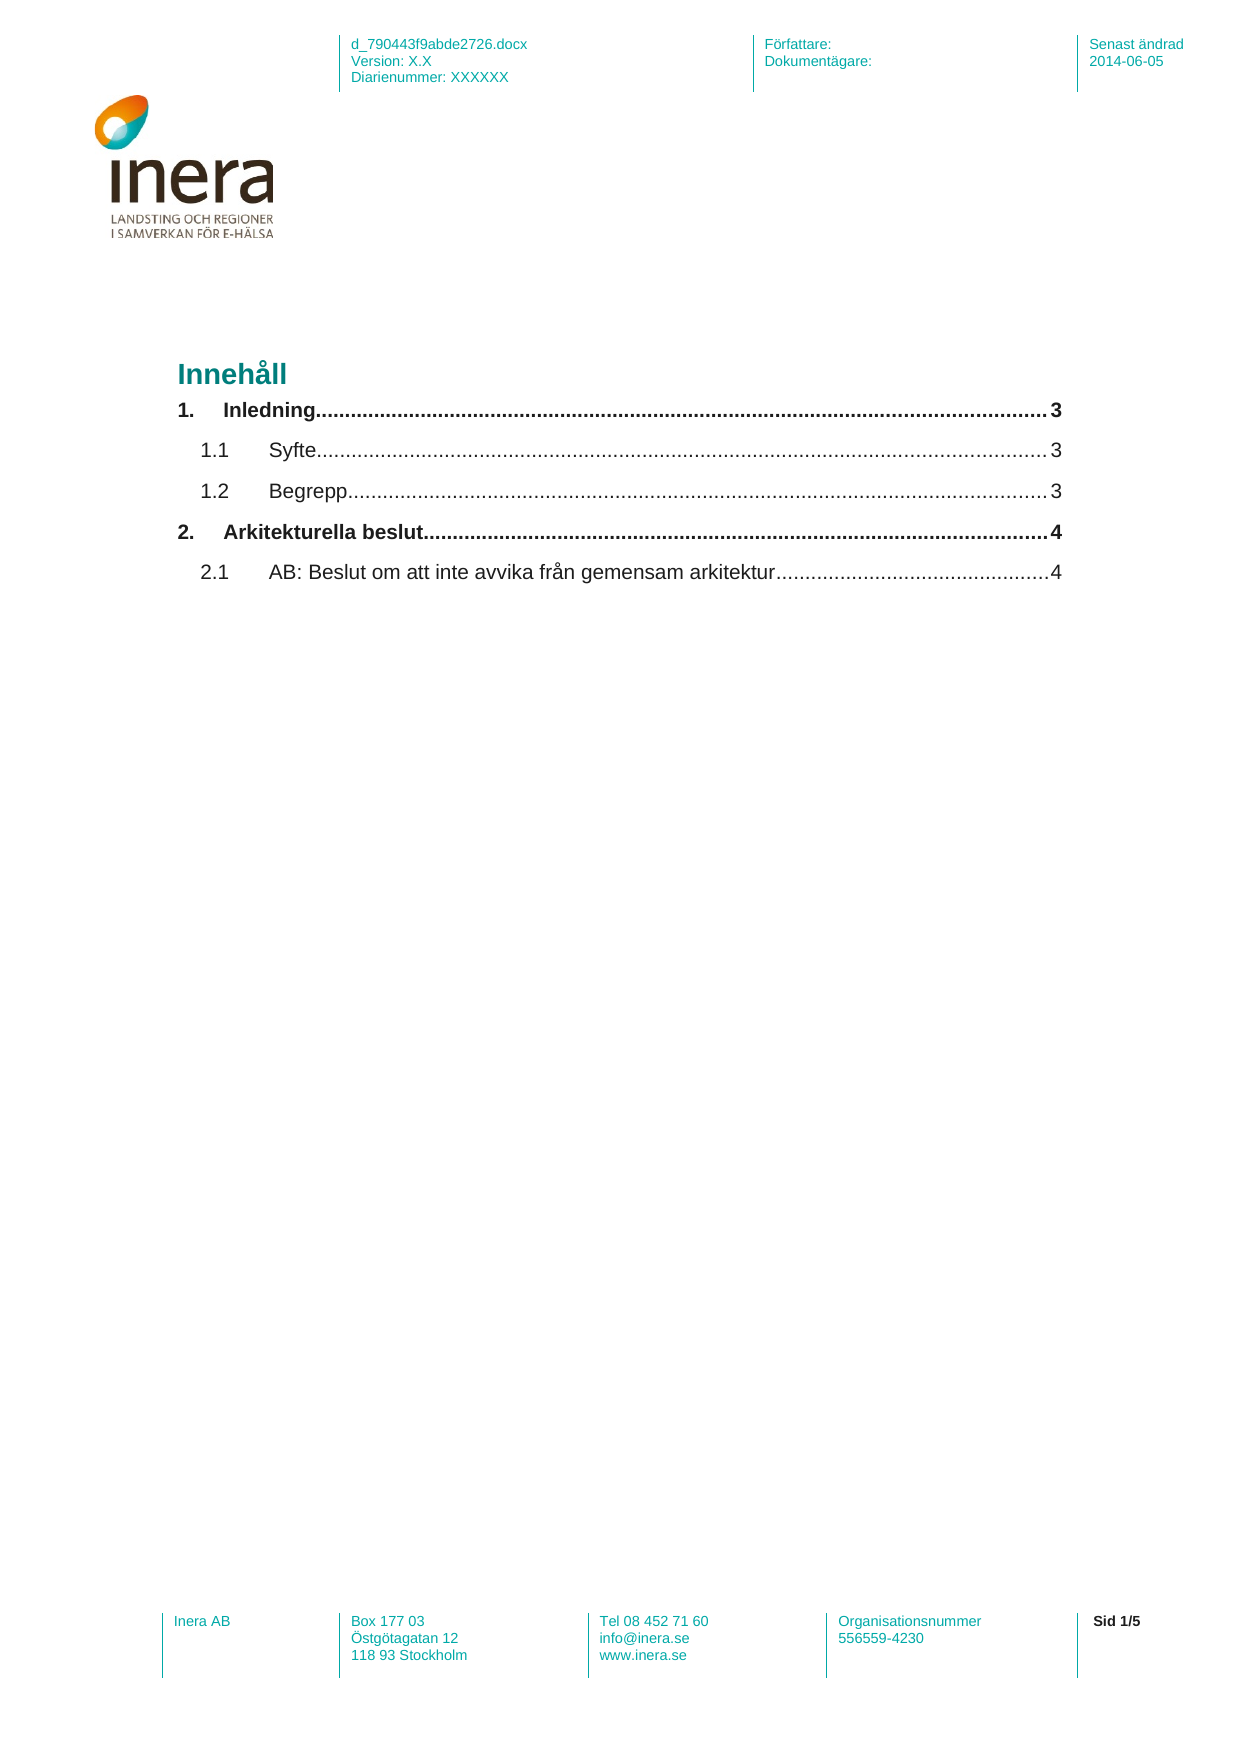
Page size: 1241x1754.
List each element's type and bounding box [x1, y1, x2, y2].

picture [94, 95, 273, 238]
